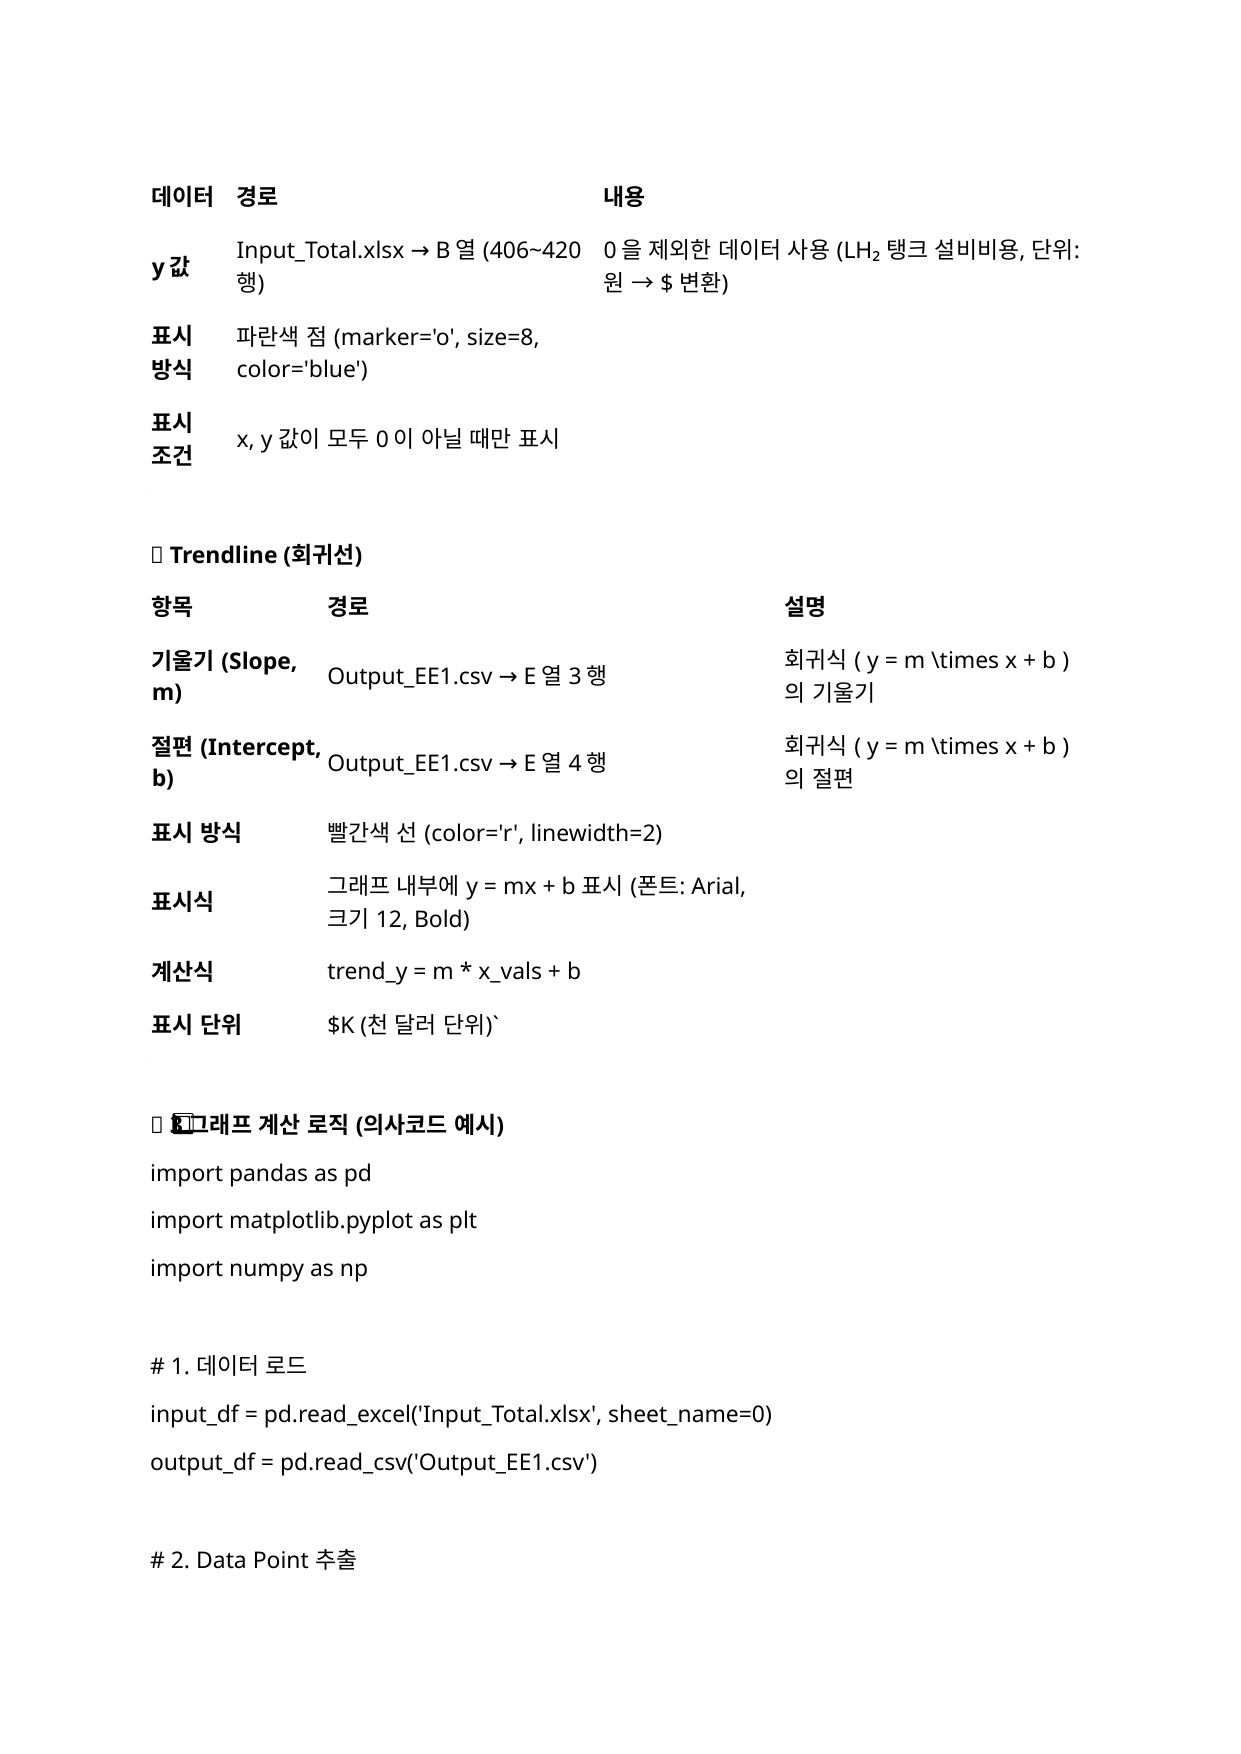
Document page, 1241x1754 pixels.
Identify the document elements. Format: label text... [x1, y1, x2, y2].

text import matplotlib.pyplot as plt [150, 1204, 1090, 1236]
text import numpy as np [150, 1252, 1090, 1283]
text # 1. 데이터 로드 [150, 1348, 1090, 1381]
text # 2. Data Point 추출 [150, 1542, 1090, 1575]
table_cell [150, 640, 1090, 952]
text output_df = pd.read_csv('Output_EE1.csv') [150, 1446, 1090, 1477]
text input_df = pd.read_excel('Input_Total.xlsx', sheet_name=0) [150, 1398, 1090, 1429]
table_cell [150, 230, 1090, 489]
text import pandas as pd [150, 1156, 1090, 1188]
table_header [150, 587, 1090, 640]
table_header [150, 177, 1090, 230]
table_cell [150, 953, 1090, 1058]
text 🧩 Trendline (회귀선) [150, 537, 1090, 570]
text 🔹 3️⃣ 그래프 계산 로직 (의사코드 예시) [150, 1106, 1090, 1140]
